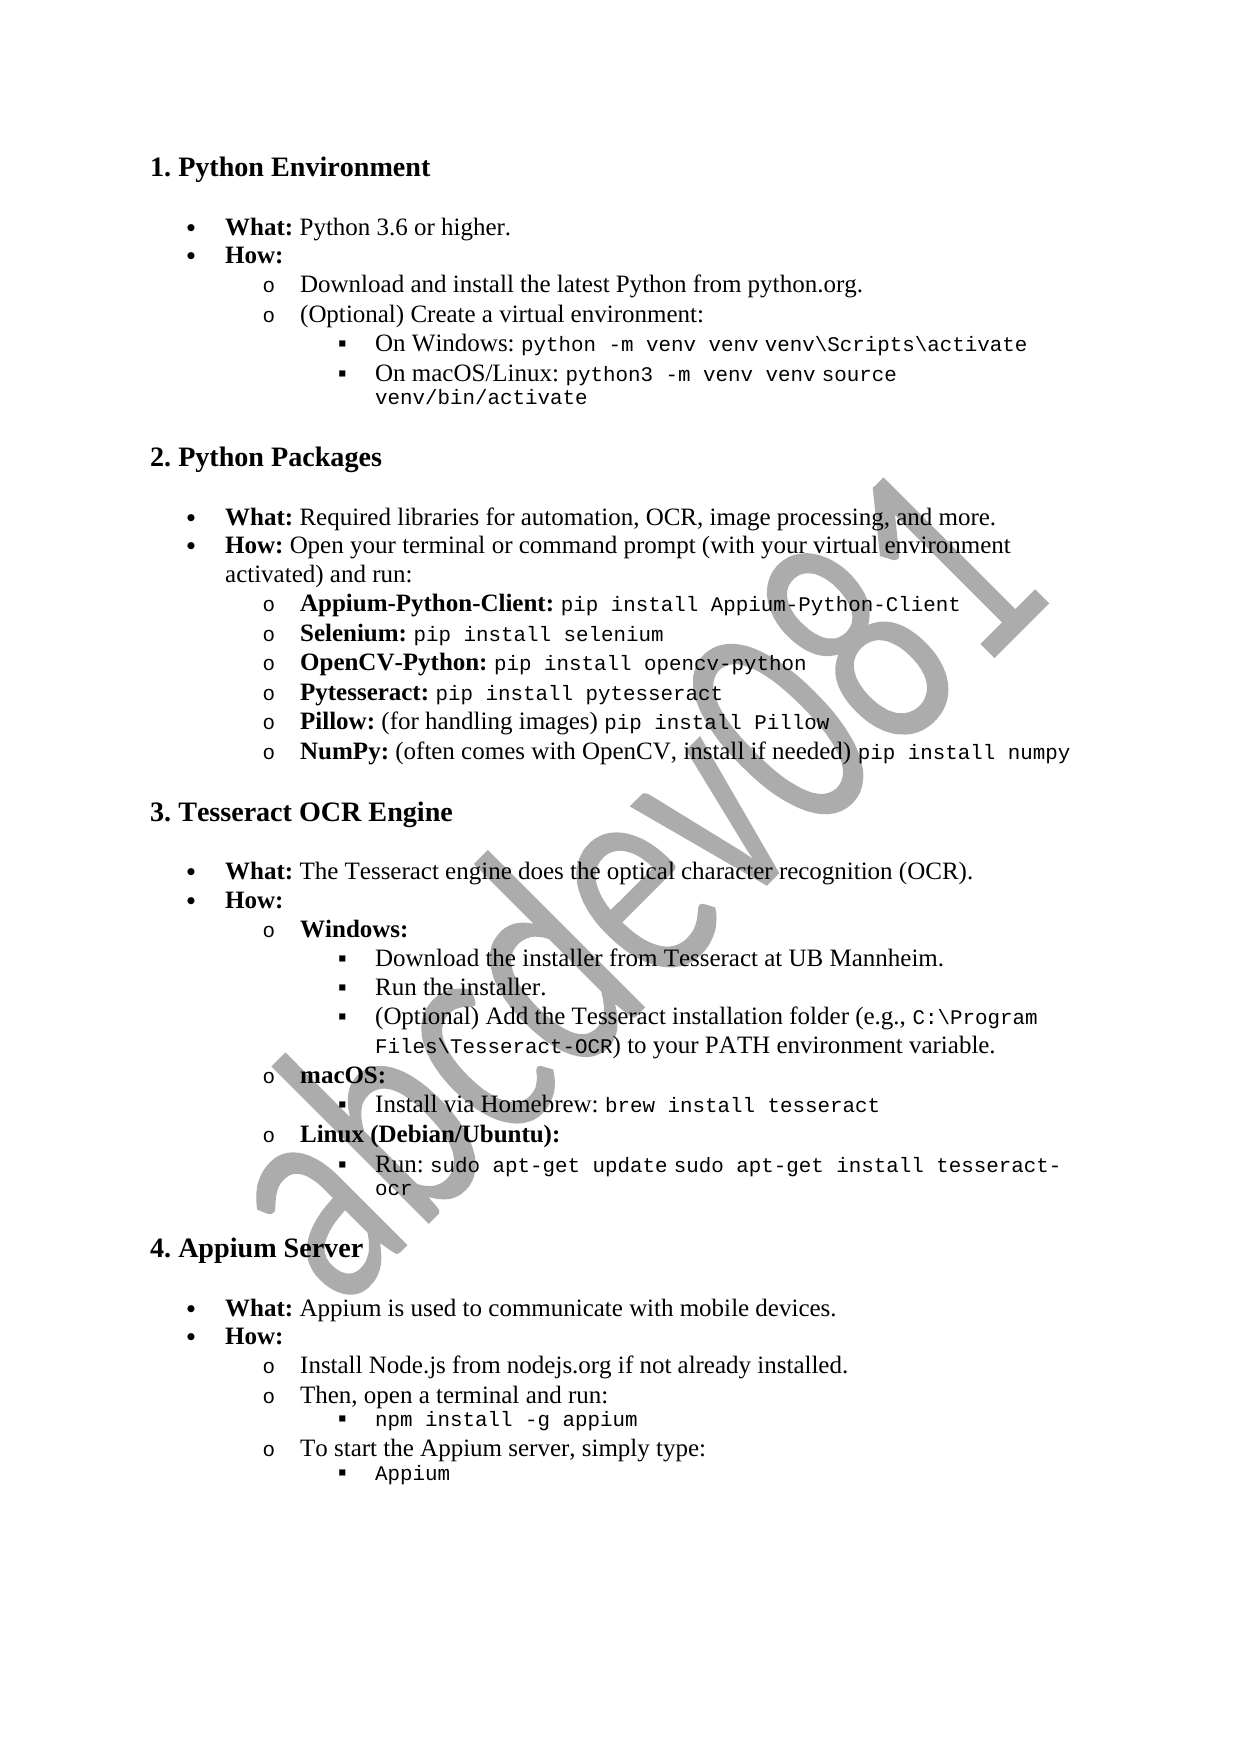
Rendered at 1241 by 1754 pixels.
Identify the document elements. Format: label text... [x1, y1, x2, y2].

list (Optional) Create a virtual environment: [262, 299, 1090, 328]
list What: Python 3.6 or higher. [187, 212, 1090, 240]
list What: The Tesseract engine does the optical character recognition (OCR). [187, 856, 1090, 885]
list Appium [337, 1463, 1090, 1486]
list On macOS/Linux: python3 -m venv venv source venv/bin/activate [337, 358, 1090, 411]
list Pytesseract: pip install pytesseract [262, 677, 1090, 706]
list Linux (Debian/Ubuntu): [262, 1119, 1090, 1149]
list Run the installer. [337, 972, 1090, 1001]
list Pillow: (for handling images) pip install Pillow [262, 706, 1090, 736]
list Install Node.js from nodejs.org if not already installed. [262, 1350, 1090, 1380]
list Appium-Python-Client: pip install Appium-Python-Client [262, 588, 1090, 618]
list OpenCV-Python: pip install opencv-python [262, 647, 1090, 677]
list How: [187, 885, 1090, 914]
list What: Appium is used to communicate with mobile devices. [187, 1293, 1090, 1321]
text 2. Python Packages [150, 440, 1090, 473]
text 4. Appium Server [150, 1231, 1090, 1263]
list Download and install the latest Python from python.org. [262, 269, 1090, 299]
list To start the Appium server, simply type: [262, 1433, 1090, 1463]
list How: [187, 1321, 1090, 1350]
text 1. Python Environment [150, 150, 1090, 182]
list How: [187, 240, 1090, 269]
list Then, open a terminal and run: [262, 1380, 1090, 1409]
list Install via Homebrew: brew install tesseract [337, 1089, 1090, 1119]
list What: Required libraries for automation, OCR, image processing, and more. [187, 502, 1090, 531]
list How: Open your terminal or command prompt (with your virtual environment activated) and run: [187, 531, 1090, 588]
list Windows: [262, 914, 1090, 943]
list Selenium: pip install selenium [262, 618, 1090, 647]
list Run: sudo apt-get update sudo apt-get install tesseract-ocr [337, 1149, 1090, 1202]
list macOS: [262, 1060, 1090, 1089]
list (Optional) Add the Tesseract installation folder (e.g., C:\Program Files\Tesseract-OCR) to your PATH environment variable. [337, 1001, 1090, 1060]
text 3. Tesseract OCR Engine [150, 795, 1090, 827]
list NumPy: (often comes with OpenCV, install if needed) pip install numpy [262, 736, 1090, 766]
list Download the installer from Tesseract at UB Mannheim. [337, 943, 1090, 972]
list npm install -g appium [337, 1409, 1090, 1433]
list On Windows: python -m venv venv venv\Scripts\activate [337, 328, 1090, 358]
